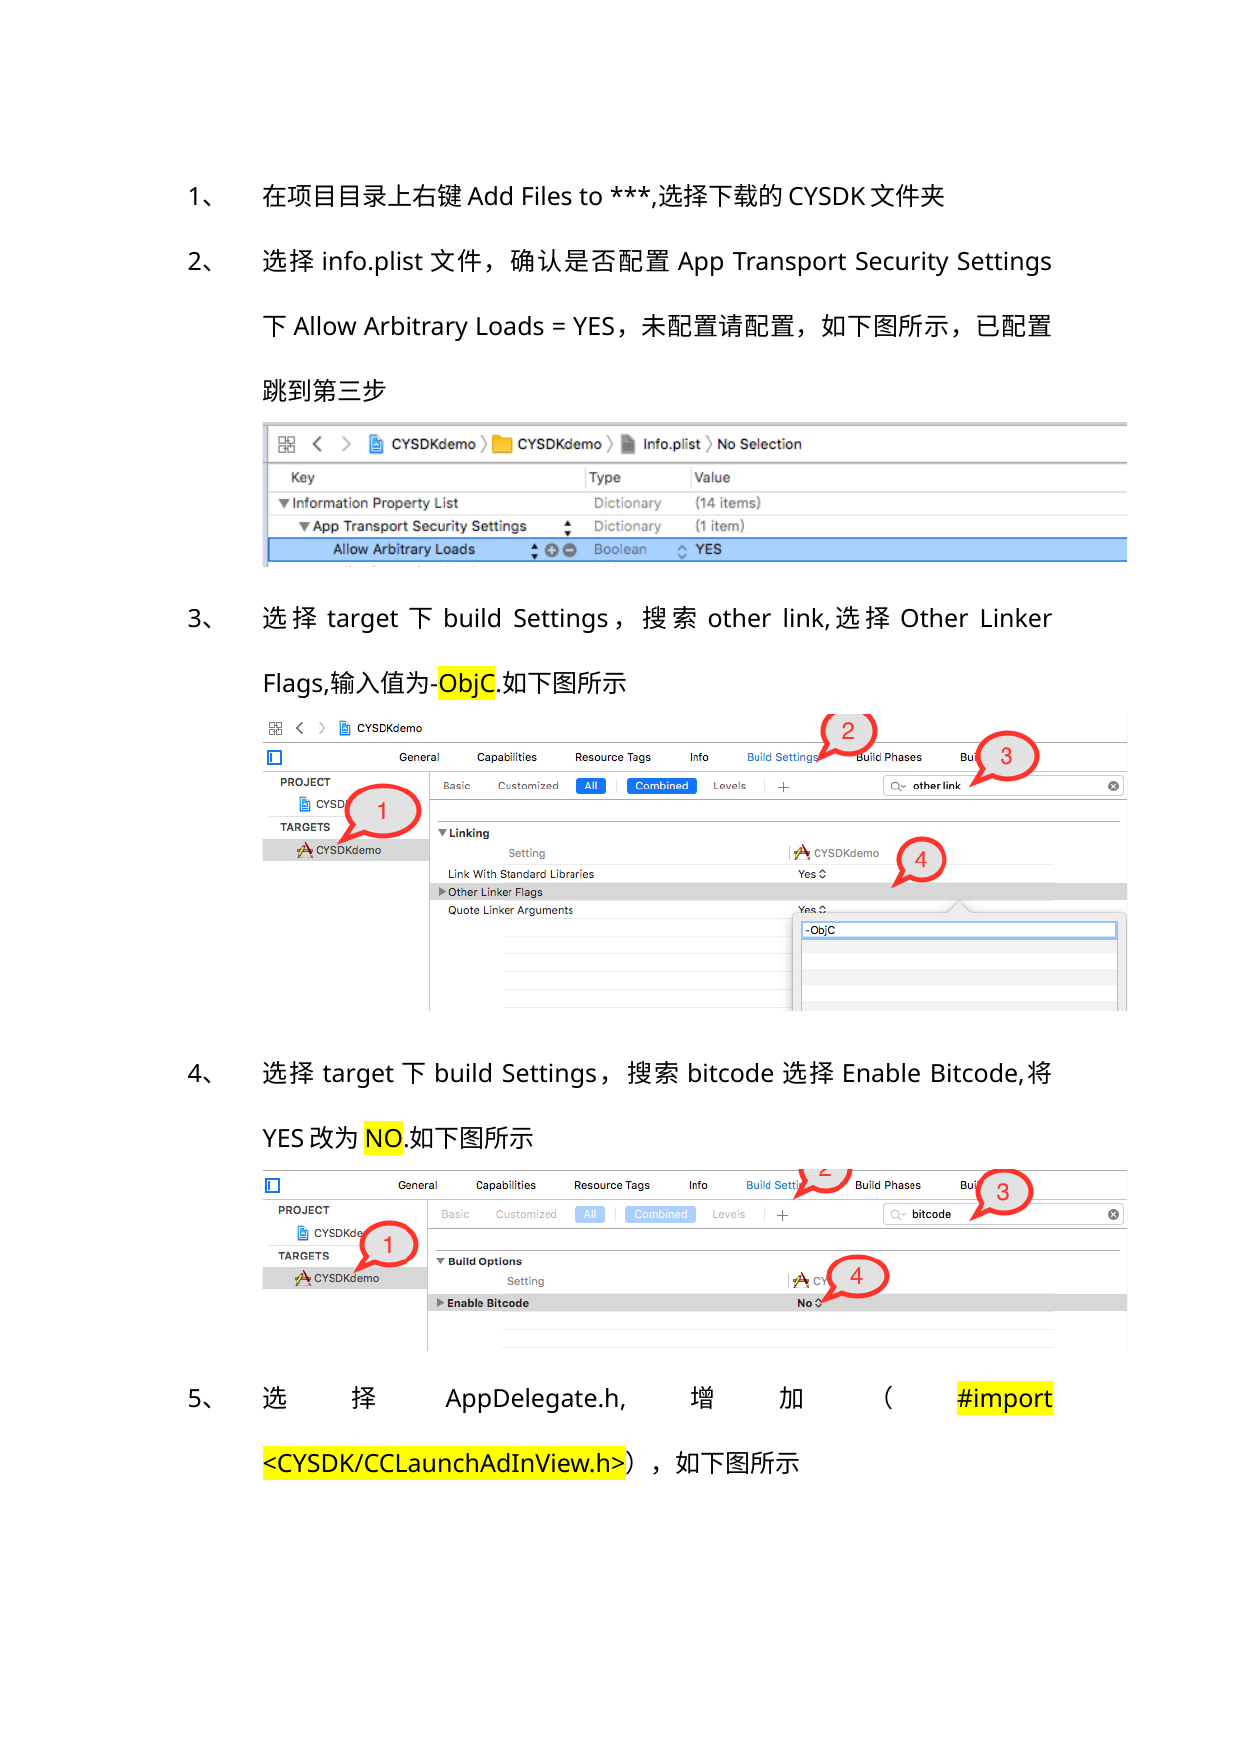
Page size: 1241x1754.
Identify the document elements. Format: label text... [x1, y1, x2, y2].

list 选择target下build Settings，搜索bitcode选择Enable Bitcode,将YES改为NO.如下图所示 [187, 1039, 1053, 1169]
picture [262, 1169, 1128, 1351]
picture [262, 714, 1128, 1011]
list 在项目目录上右键Add Files to ***,选择下载的CYSDK文件夹 [187, 162, 1053, 227]
list 选择info.plist文件，确认是否配置App Transport Security Settings下Allow Arbitrary Loads = YES，未配置请配置，如下图所示，已配置跳到第三步 [187, 227, 1053, 422]
list 选择target下build Settings，搜索other link,选择Other Linker Flags,输入值为-ObjC.如下图所示 [187, 584, 1053, 714]
picture [262, 422, 1128, 567]
list 选择AppDelegate.h,增加（#import <CYSDK/CCLaunchAdInView.h>），如下图所示 [187, 1364, 1053, 1494]
